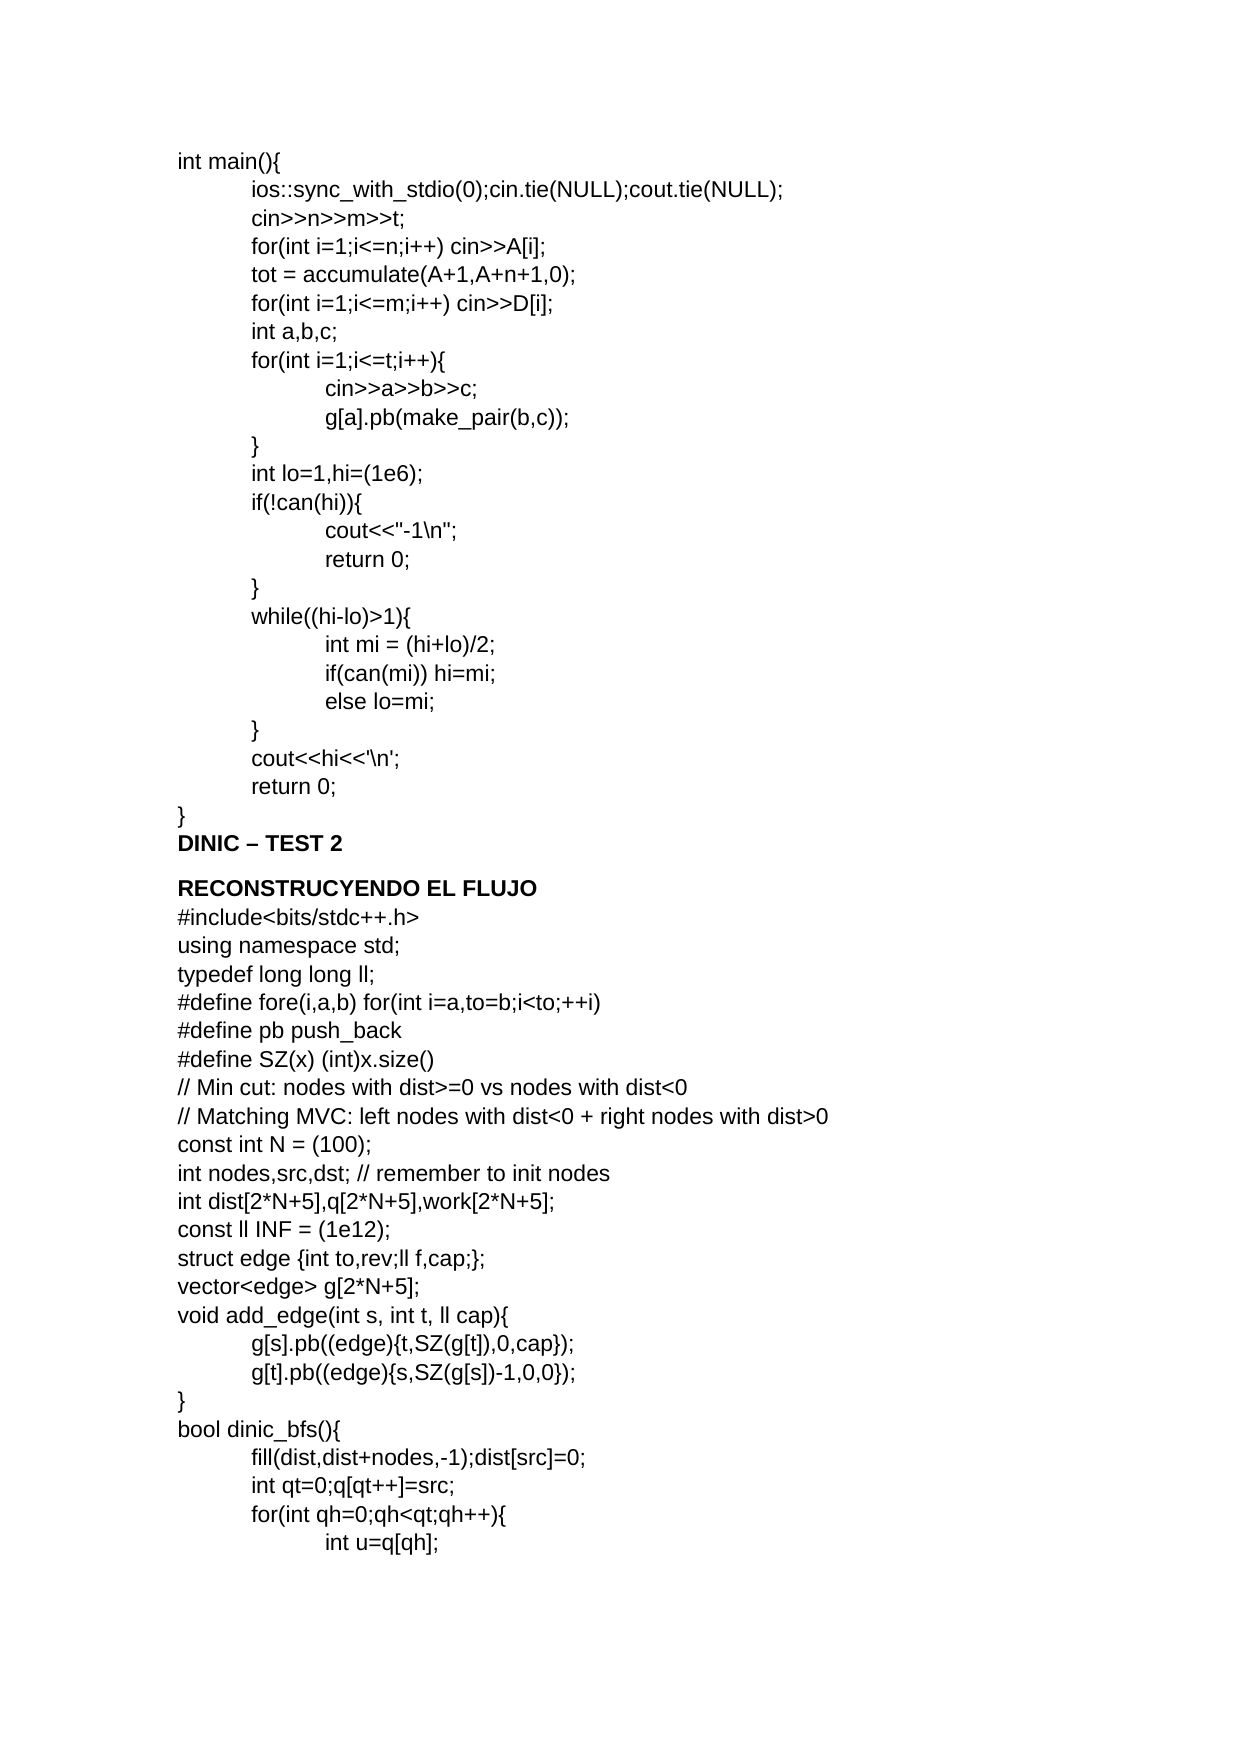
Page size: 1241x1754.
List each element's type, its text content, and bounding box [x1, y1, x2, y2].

text #include<bits/stdc++.h> [177, 904, 1063, 930]
text } [177, 802, 1063, 828]
text DINIC – TEST 2 [177, 830, 1063, 856]
text } [177, 432, 1063, 458]
text int main(){ [177, 148, 1063, 174]
text else lo=mi; [177, 688, 1063, 714]
text using namespace std; [177, 932, 1063, 958]
text cin>>n>>m>>t; [177, 204, 1063, 231]
text int nodes,src,dst; // remember to init nodes [177, 1159, 1063, 1186]
text for(int i=1;i<=t;i++){ [177, 347, 1063, 373]
text } [177, 716, 1063, 743]
text ios::sync_with_stdio(0);cin.tie(NULL);cout.tie(NULL); [177, 176, 1063, 202]
text if(!can(hi)){ [177, 489, 1063, 515]
text const ll INF = (1e12); [177, 1216, 1063, 1243]
text g[a].pb(make_pair(b,c)); [177, 403, 1063, 430]
text bool dinic_bfs(){ [177, 1416, 1063, 1442]
text return 0; [177, 773, 1063, 799]
text while((hi-lo)>1){ [177, 603, 1063, 629]
text void add_edge(int s, int t, ll cap){ [177, 1302, 1063, 1328]
text int u=q[qh]; [177, 1529, 1063, 1556]
text int qt=0;q[qt++]=src; [177, 1472, 1063, 1499]
text for(int i=1;i<=m;i++) cin>>D[i]; [177, 290, 1063, 316]
text // Min cut: nodes with dist>=0 vs nodes with dist<0 [177, 1074, 1063, 1101]
text #define pb push_back [177, 1017, 1063, 1044]
text #define SZ(x) (int)x.size() [177, 1046, 1063, 1072]
text for(int qh=0;qh<qt;qh++){ [177, 1501, 1063, 1527]
text g[s].pb((edge){t,SZ(g[t]),0,cap}); [177, 1330, 1063, 1357]
text cout<<"-1\n"; [177, 517, 1063, 544]
text fill(dist,dist+nodes,-1);dist[src]=0; [177, 1444, 1063, 1470]
text int a,b,c; [177, 318, 1063, 344]
text cin>>a>>b>>c; [177, 375, 1063, 401]
text RECONSTRUCYENDO EL FLUJO [177, 875, 1063, 902]
text } [177, 1387, 1063, 1413]
text typedef long long ll; [177, 961, 1063, 987]
text struct edge {int to,rev;ll f,cap;}; [177, 1245, 1063, 1271]
text cout<<hi<<'\n'; [177, 745, 1063, 771]
text // Matching MVC: left nodes with dist<0 + right nodes with dist>0 [177, 1103, 1063, 1129]
text for(int i=1;i<=n;i++) cin>>A[i]; [177, 233, 1063, 259]
text const int N = (100); [177, 1131, 1063, 1157]
text int lo=1,hi=(1e6); [177, 460, 1063, 487]
text #define fore(i,a,b) for(int i=a,to=b;i<to;++i) [177, 989, 1063, 1015]
text return 0; [177, 546, 1063, 572]
text tot = accumulate(A+1,A+n+1,0); [177, 261, 1063, 288]
text if(can(mi)) hi=mi; [177, 659, 1063, 686]
text vector<edge> g[2*N+5]; [177, 1273, 1063, 1300]
text } [177, 574, 1063, 601]
text int mi = (hi+lo)/2; [177, 631, 1063, 657]
text int dist[2*N+5],q[2*N+5],work[2*N+5]; [177, 1188, 1063, 1214]
text g[t].pb((edge){s,SZ(g[s])-1,0,0}); [177, 1359, 1063, 1385]
